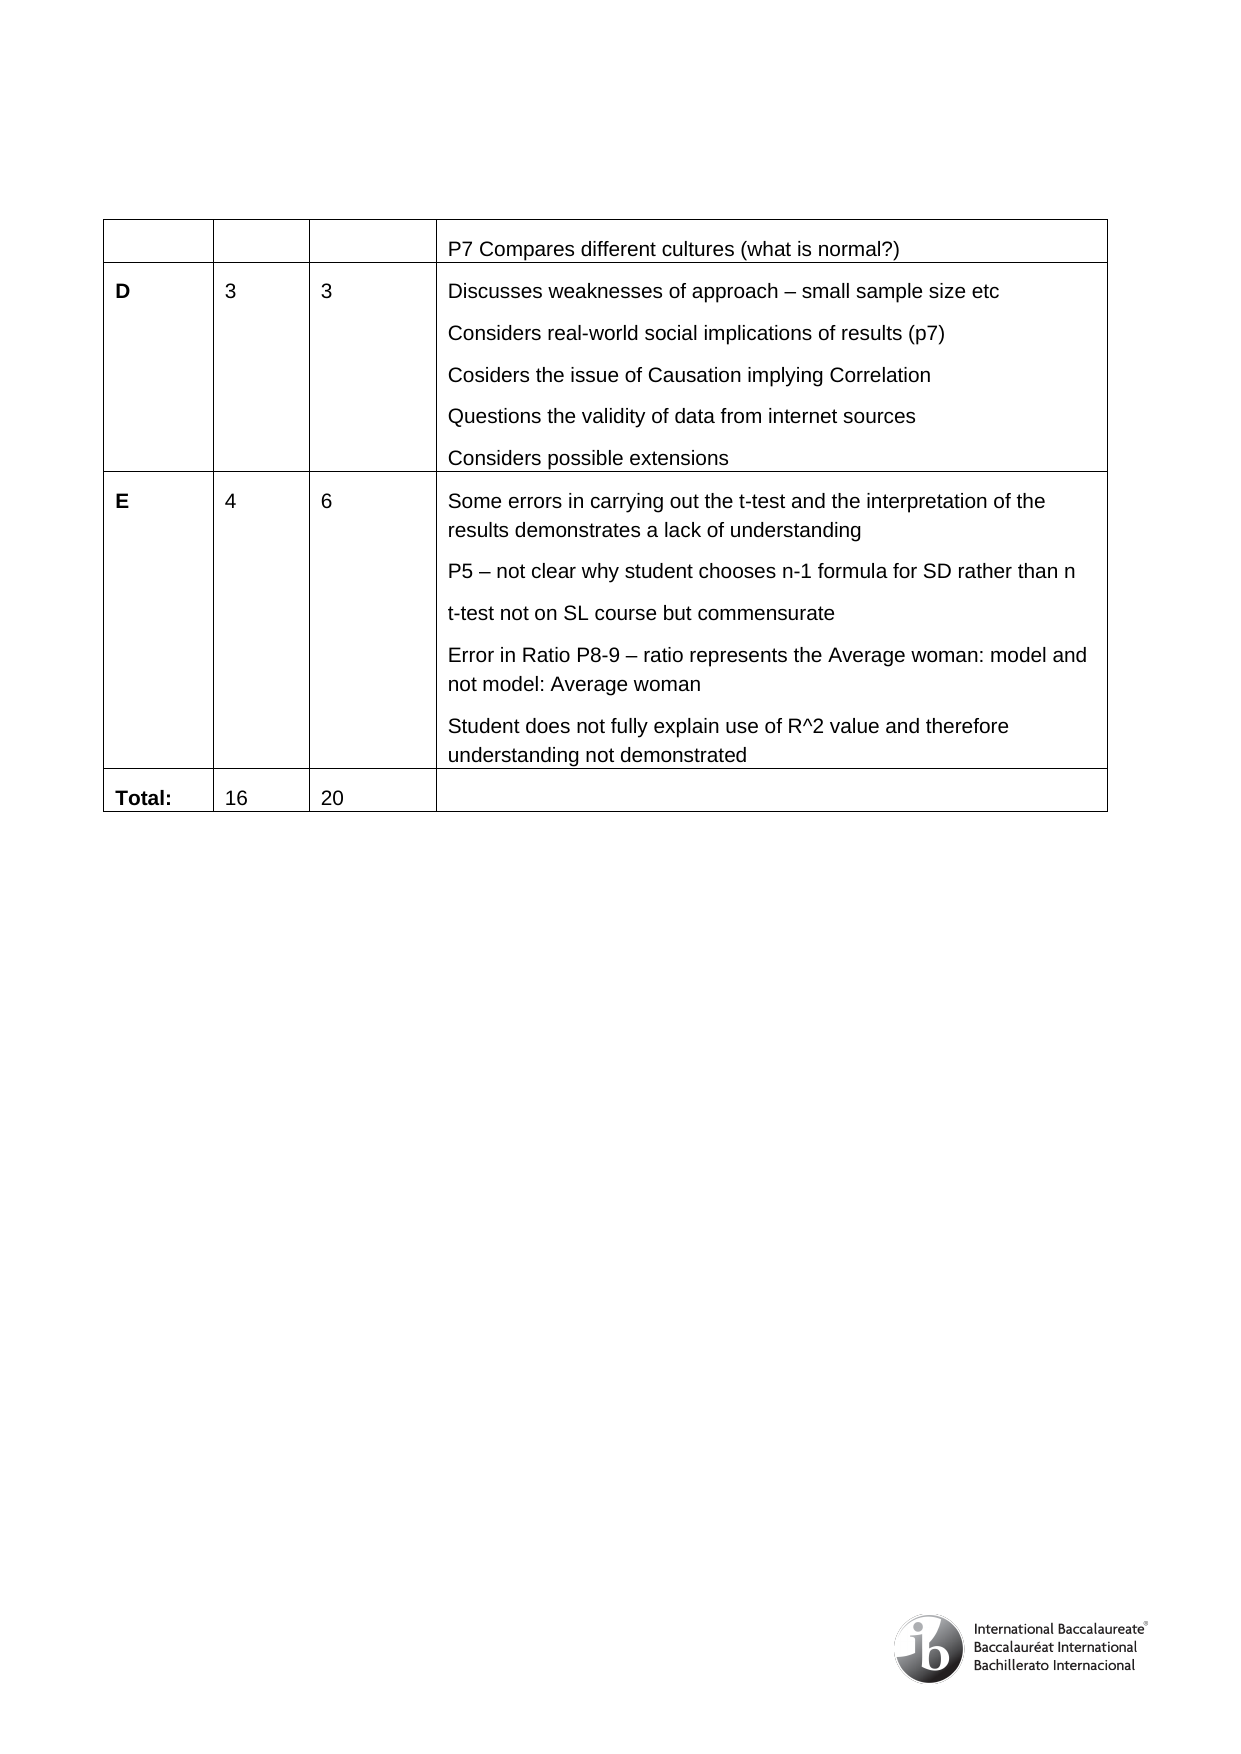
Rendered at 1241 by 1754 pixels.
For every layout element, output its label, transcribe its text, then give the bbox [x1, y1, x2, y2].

table_cell 3 [214, 220, 309, 262]
table_cell D [104, 263, 213, 471]
table_cell Total: [104, 769, 213, 811]
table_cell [437, 220, 1107, 262]
table_cell 4 [214, 472, 309, 768]
table_cell 3 [214, 263, 309, 471]
table_cell Discusses weaknesses of approach – small sample size etc Considers real-world social implications of results (p7) Cosiders the issue of Causation implying Correlation Questions the validity of data from internet sources Considers possible extensions [437, 263, 1107, 471]
picture [893, 1614, 1150, 1685]
table_cell [437, 769, 1107, 811]
table_cell E [104, 472, 213, 768]
table_cell 16 [214, 769, 309, 811]
table_cell Some errors in carrying out the t-test and the interpretation of the results demonstrates a lack of understanding P5 – not clear why student chooses n-1 formula for SD rather than n t-test not on SL course but commensurate Error in Ratio P8-9 – ratio represents the Average woman: model and not model: Average woman Student does not fully explain use of R^2 value and therefore understanding not demonstrated [437, 472, 1107, 768]
table_cell 4 [310, 220, 436, 262]
table_cell 20 [310, 769, 436, 811]
table_cell 3 [310, 263, 436, 471]
table_cell 6 [310, 472, 436, 768]
table_cell C [104, 220, 213, 262]
